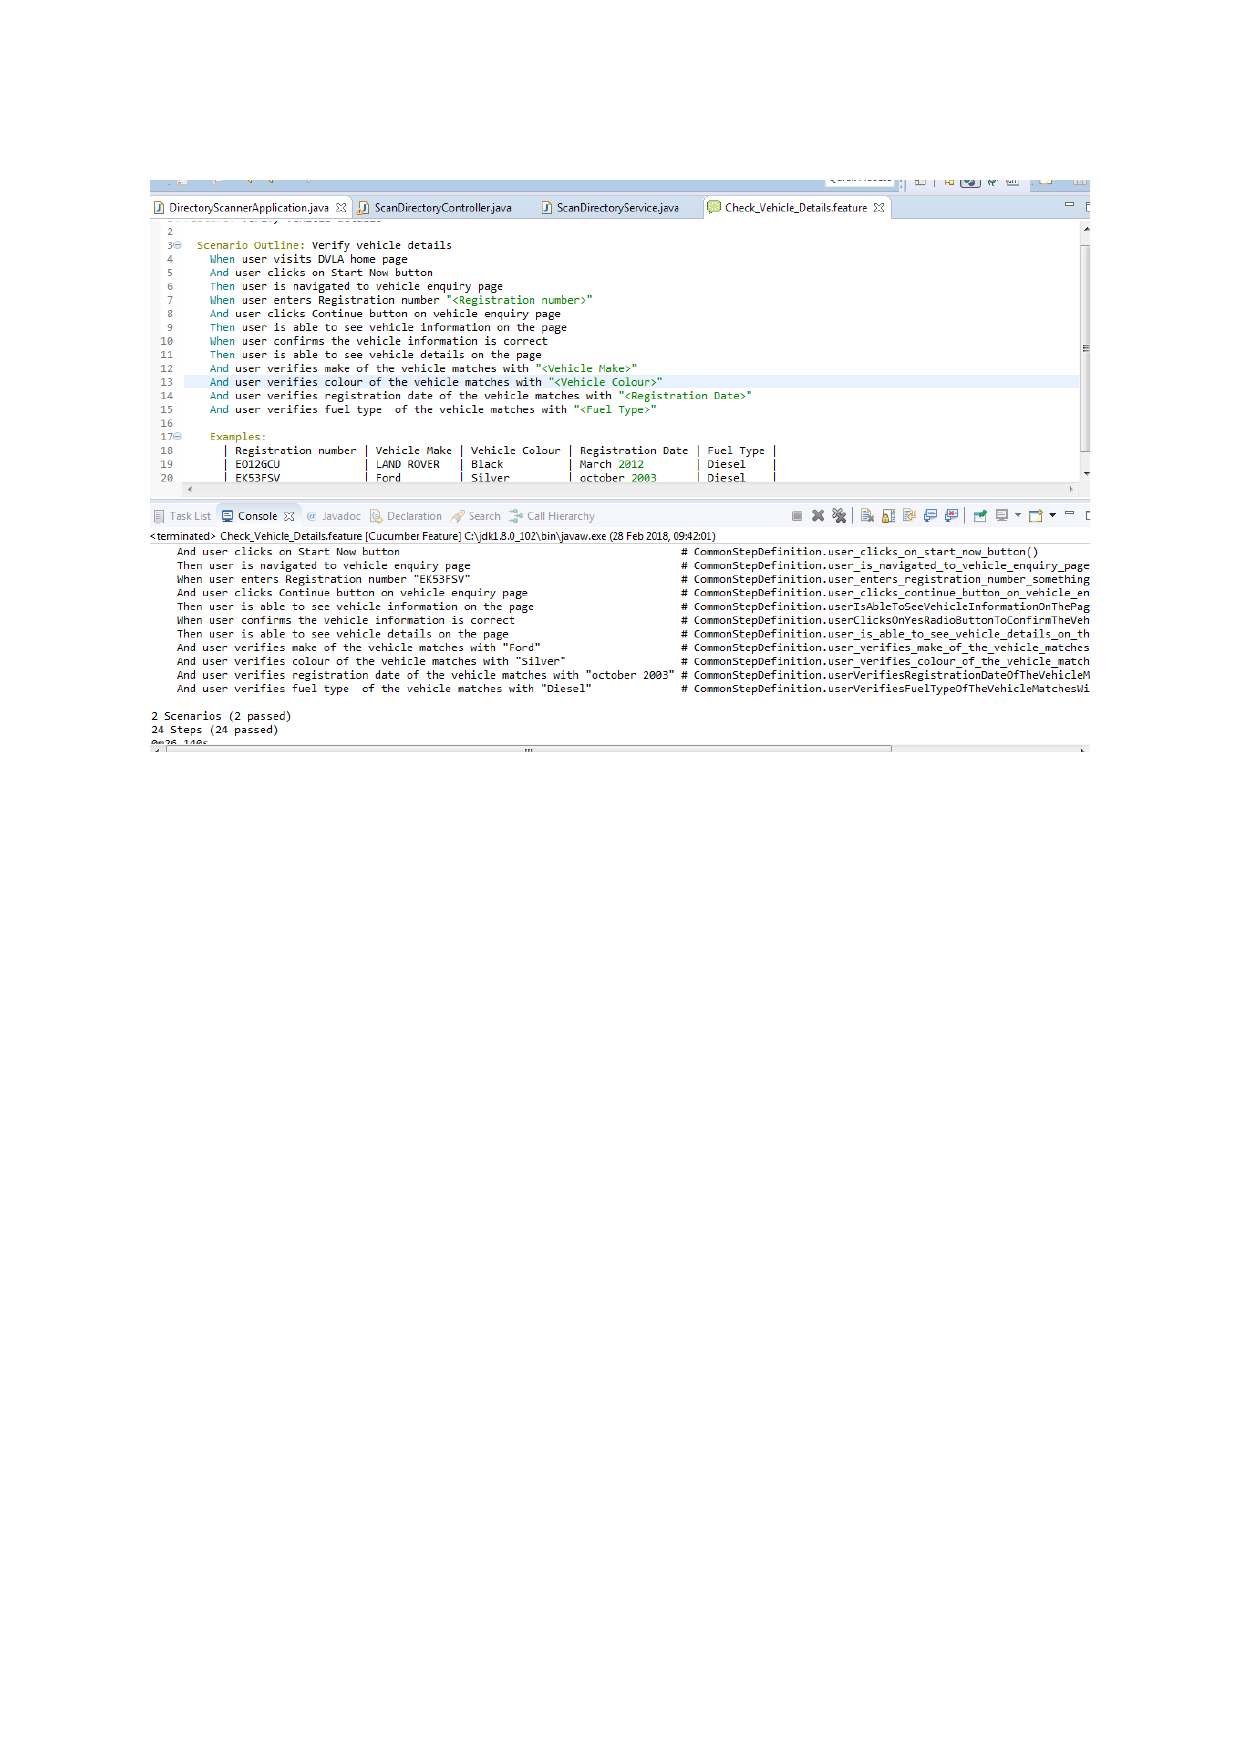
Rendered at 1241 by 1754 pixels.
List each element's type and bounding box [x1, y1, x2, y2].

picture [150, 180, 1091, 752]
